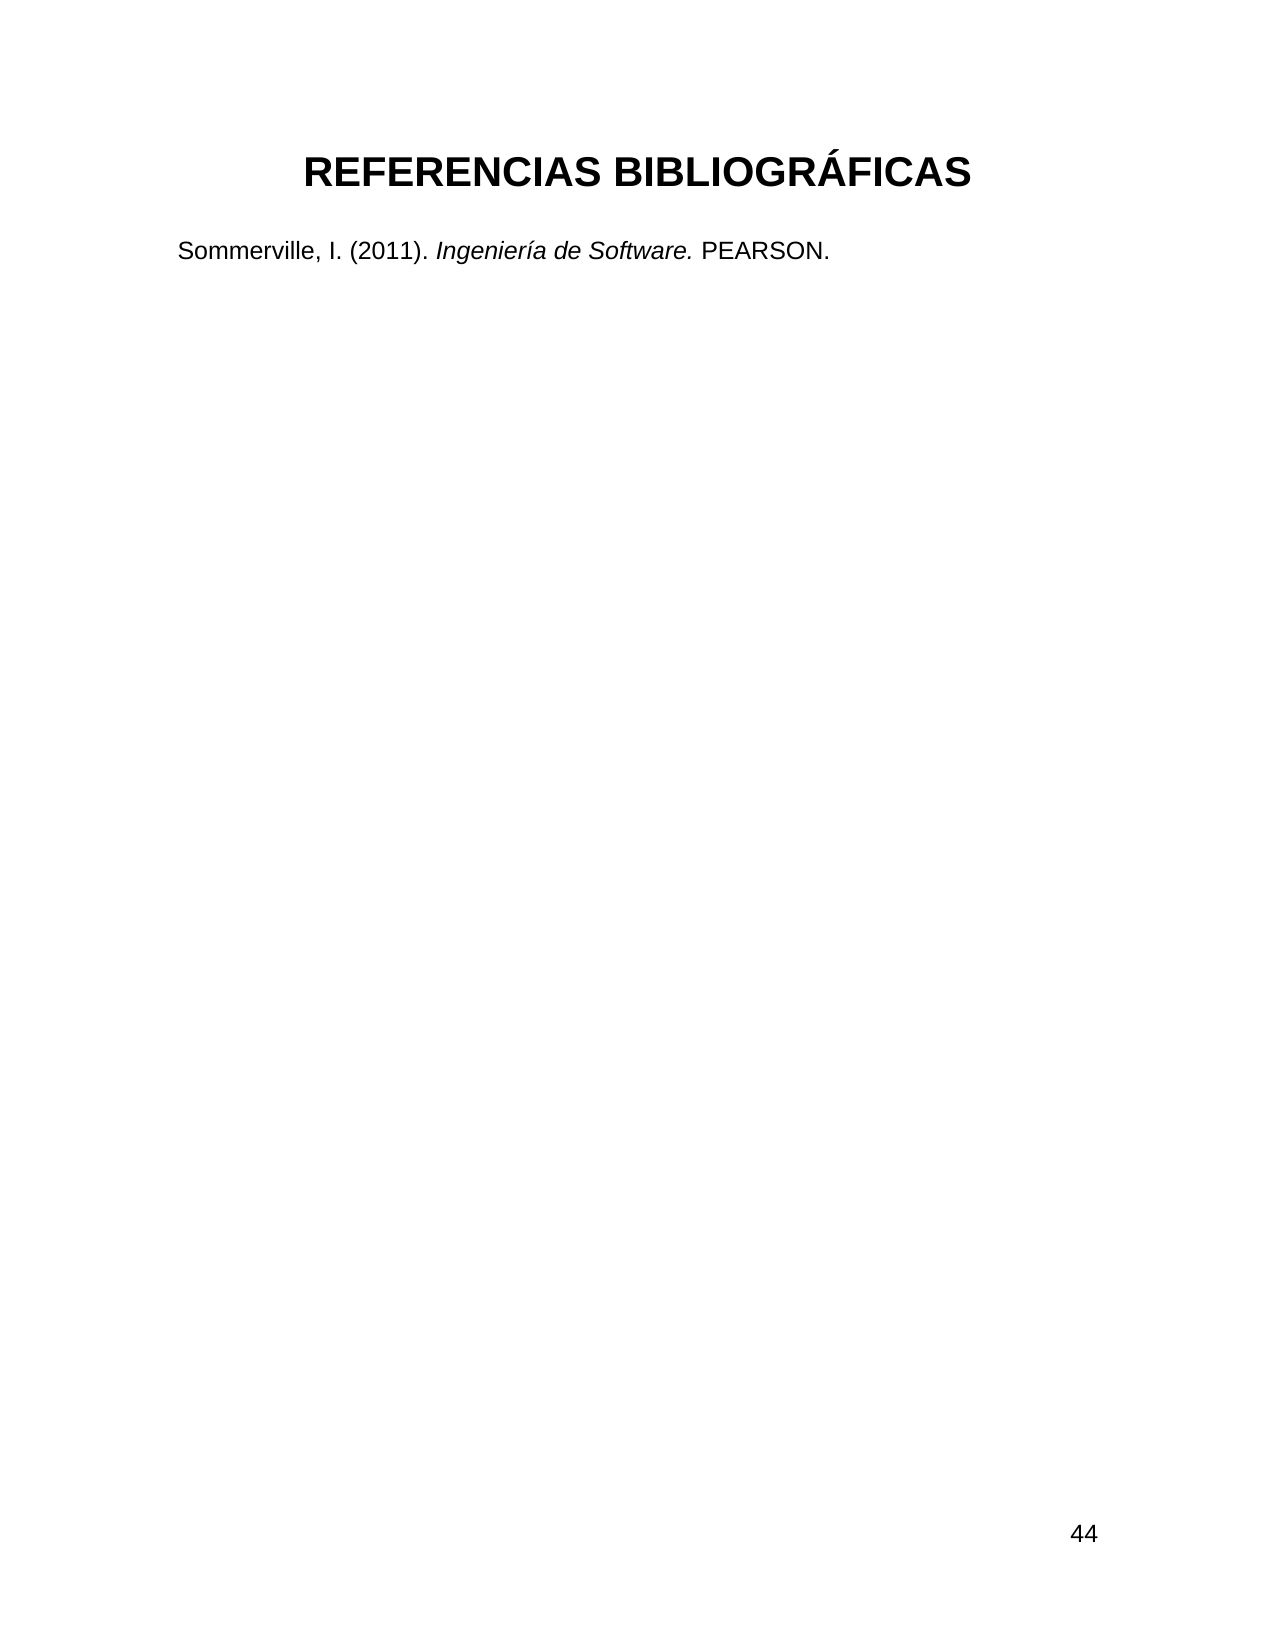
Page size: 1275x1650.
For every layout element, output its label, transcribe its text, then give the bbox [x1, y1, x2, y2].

text REFERENCIAS BIBLIOGRÁFICAS [177, 148, 1098, 196]
text Sommerville, I. (2011). Ingeniería de Software. PEARSON. [177, 236, 1098, 265]
